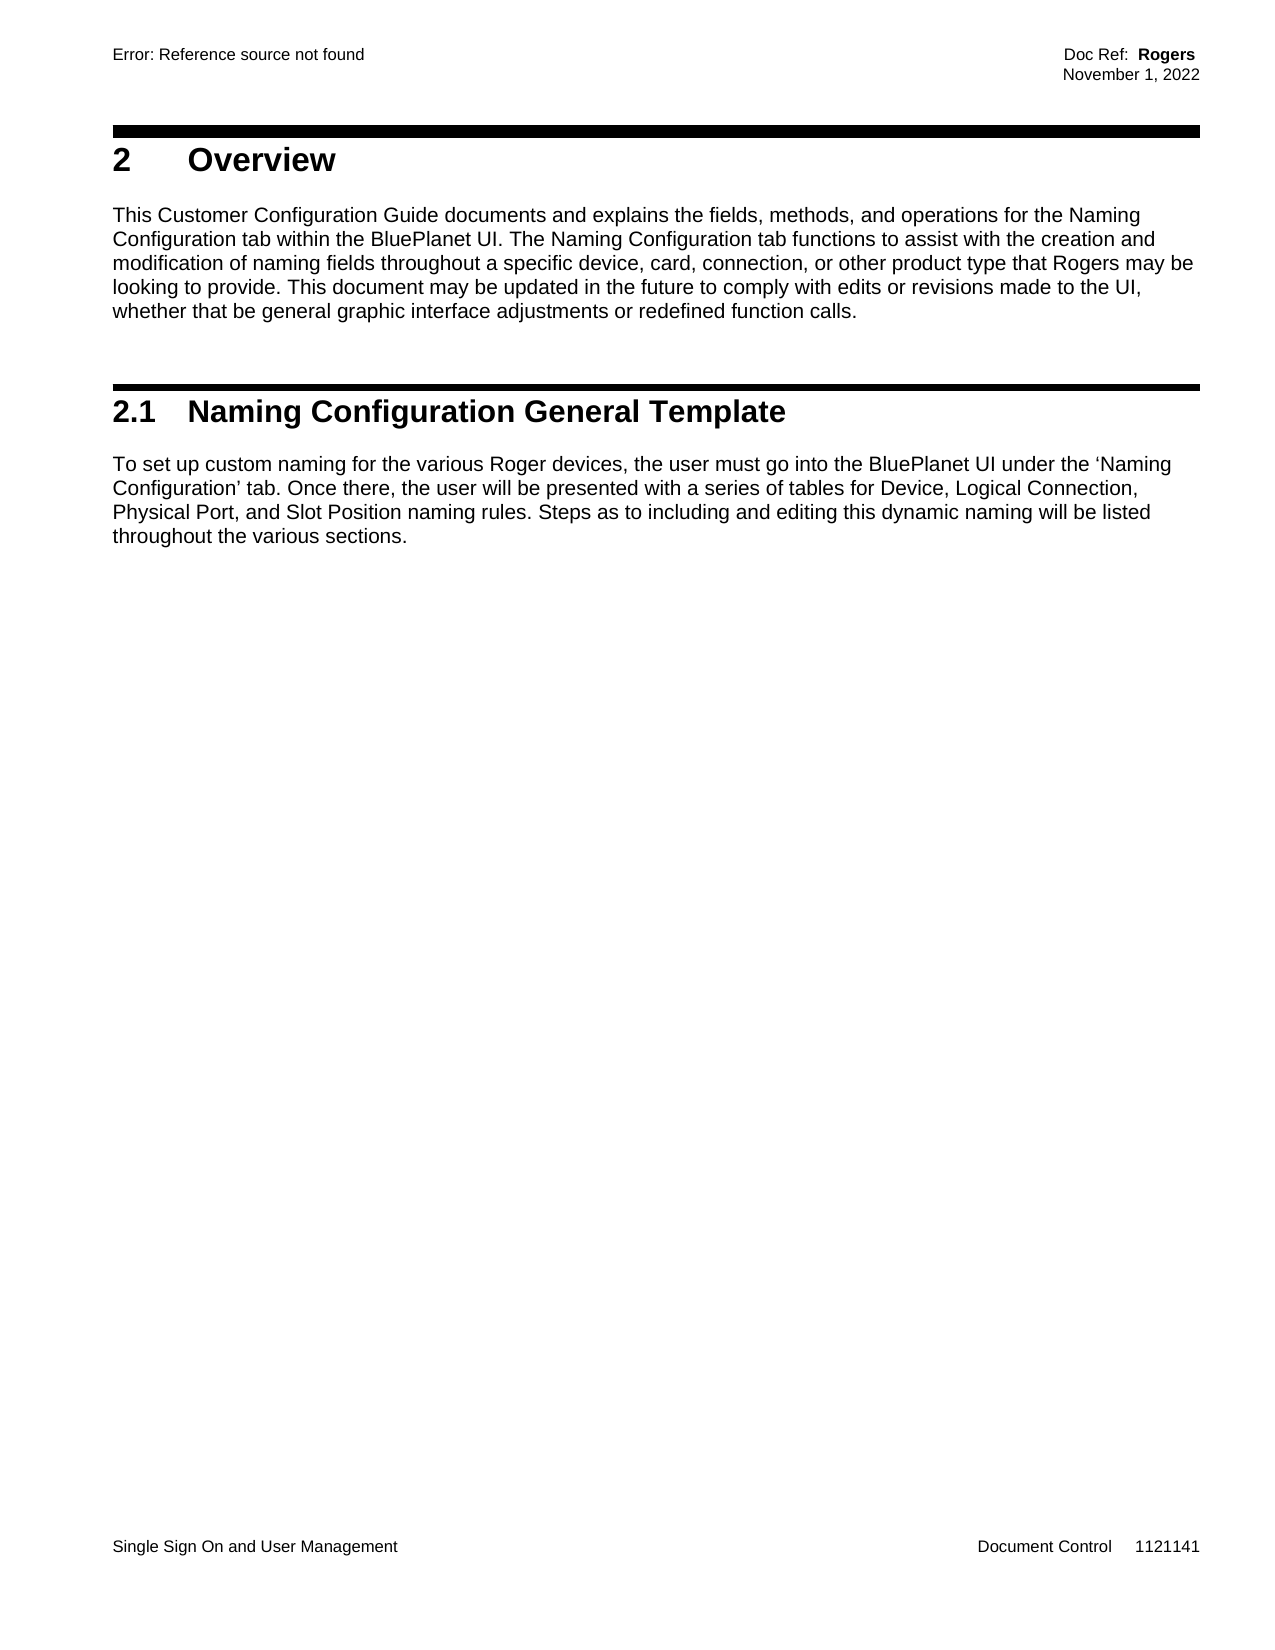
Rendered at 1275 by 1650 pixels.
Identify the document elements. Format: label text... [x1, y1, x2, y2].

subtitle Overview [112, 126, 1200, 178]
text This Customer Configuration Guide documents and explains the fields, methods, and operations for the Naming Configuration tab within the BluePlanet UI. The Naming Configuration tab functions to assist with the creation and modification of naming fields throughout a specific device, card, connection, or other product type that Rogers may be looking to provide. This document may be updated in the future to comply with edits or revisions made to the UI, whether that be general graphic interface adjustments or redefined function calls. [112, 203, 1200, 323]
text To set up custom naming for the various Roger devices, the user must go into the BluePlanet UI under the ‘Naming Configuration’ tab. Once there, the user will be presented with a series of tables for Device, Logical Connection, Physical Port, and Slot Position naming rules. Steps as to including and editing this dynamic naming will be listed throughout the various sections. [112, 452, 1200, 548]
subtitle Naming Configuration General Template [112, 385, 1200, 428]
